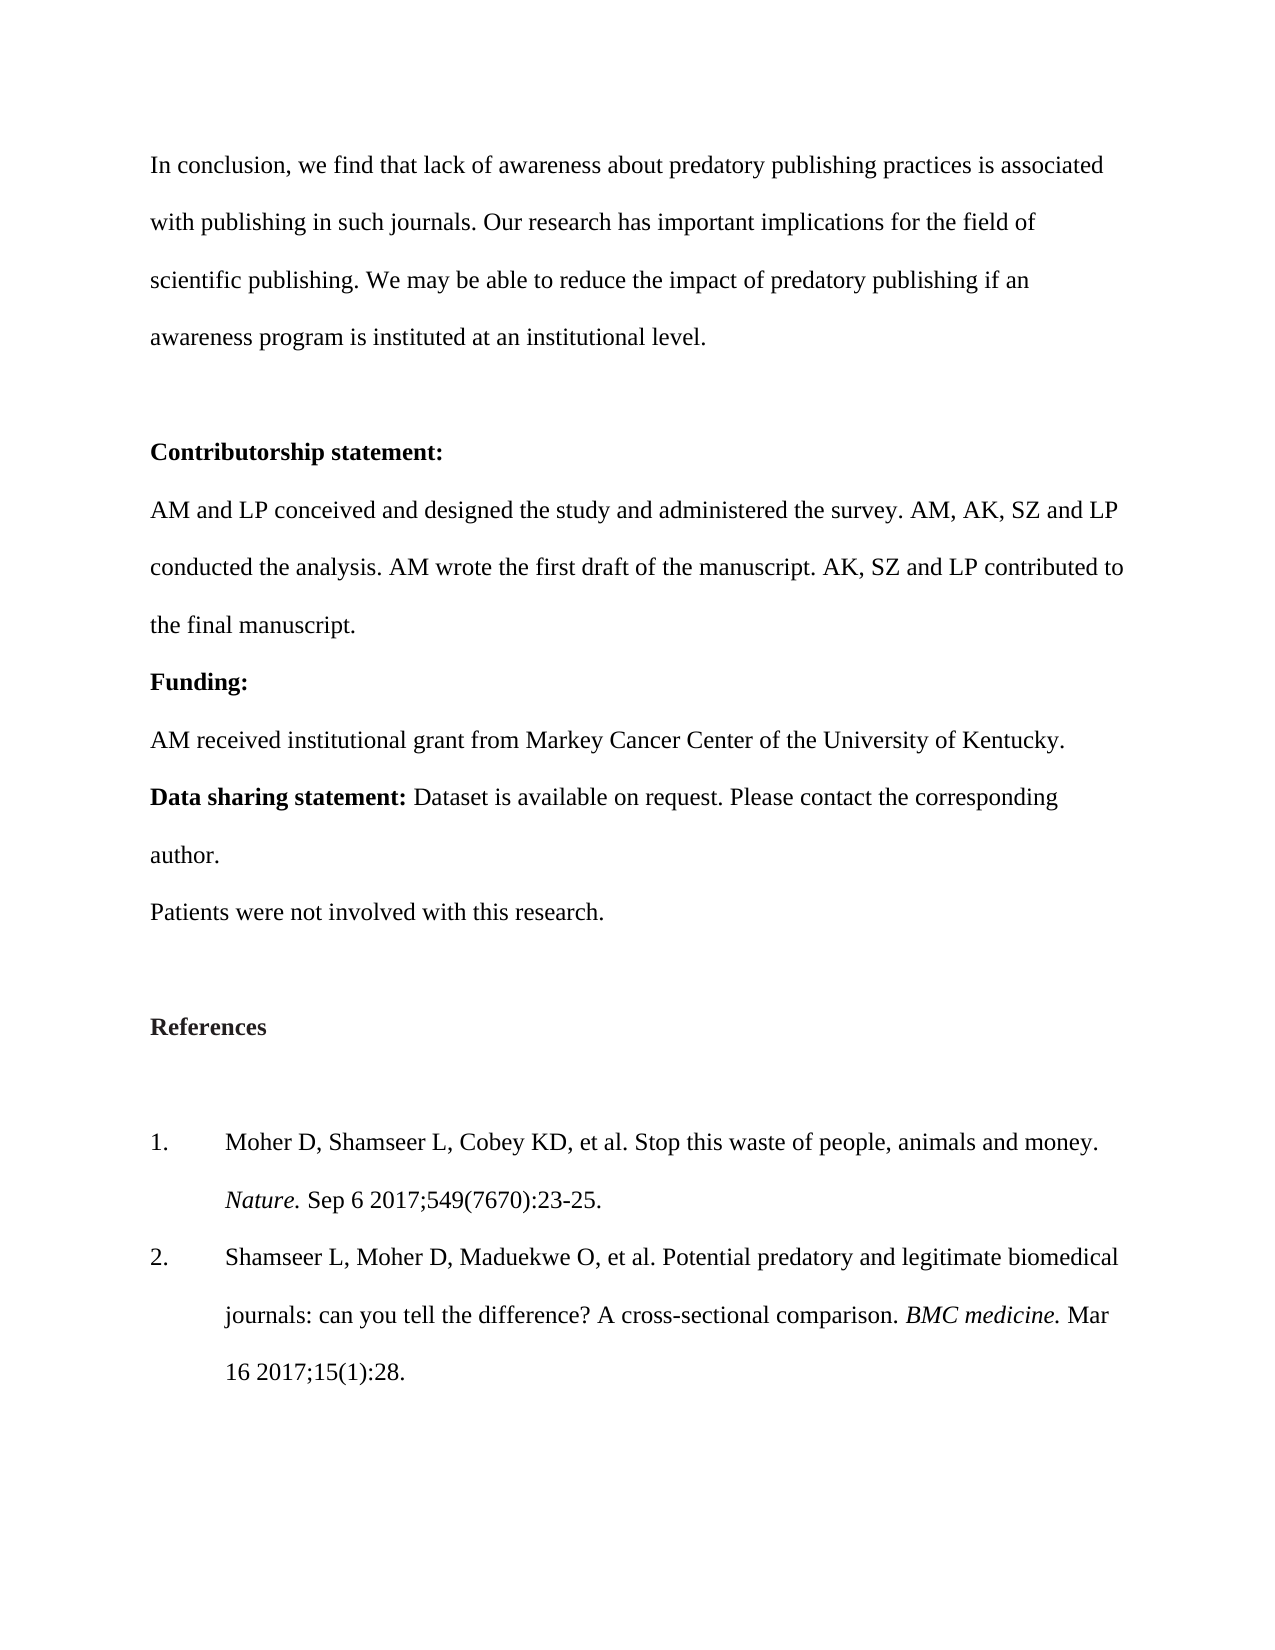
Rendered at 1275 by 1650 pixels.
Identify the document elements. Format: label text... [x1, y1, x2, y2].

text Data sharing statement: Dataset is available on request. Please contact the corresponding author. [150, 782, 1125, 869]
text 2. Shamseer L, Moher D, Maduekwe O, et al. Potential predatory and legitimate biomedical journals: can you tell the difference? A cross-sectional comparison. BMC medicine. Mar 16 2017;15(1):28. [150, 1242, 1125, 1386]
text Funding: [150, 667, 1125, 696]
text AM received institutional grant from Markey Cancer Center of the University of Kentucky. [150, 725, 1125, 754]
text 1. Moher D, Shamseer L, Cobey KD, et al. Stop this waste of people, animals and money. Nature. Sep 6 2017;549(7670):23-25. [150, 1127, 1125, 1214]
text AM and LP conceived and designed the study and administered the survey. AM, AK, SZ and LP conducted the analysis. AM wrote the first draft of the manuscript. AK, SZ and LP contributed to the final manuscript. [150, 495, 1125, 639]
text In conclusion, we find that lack of awareness about predatory publishing practices is associated with publishing in such journals. Our research has important implications for the field of scientific publishing. We may be able to reduce the impact of predatory publishing if an awareness program is instituted at an institutional level. [150, 150, 1125, 351]
text Patients were not involved with this research. [150, 897, 1125, 926]
text Contributorship statement: [150, 437, 1125, 466]
text References [150, 1012, 1125, 1041]
